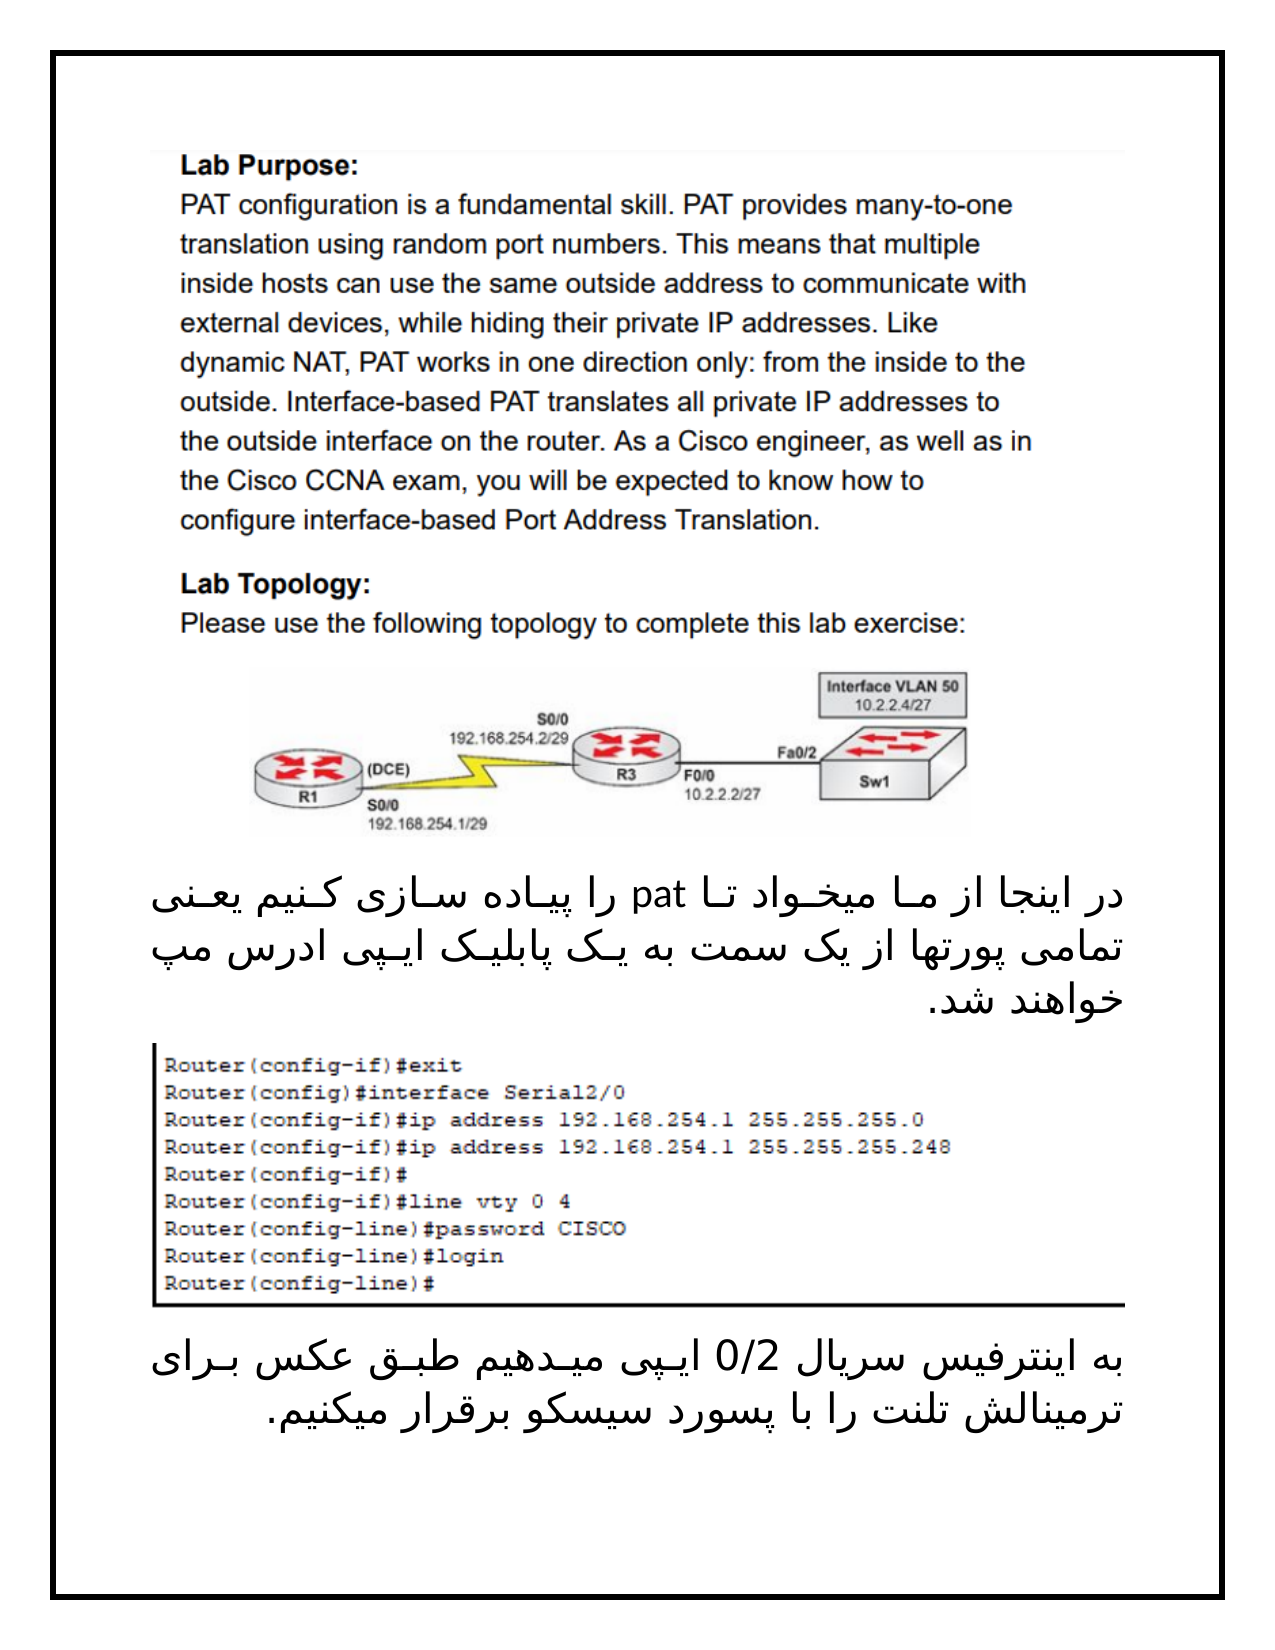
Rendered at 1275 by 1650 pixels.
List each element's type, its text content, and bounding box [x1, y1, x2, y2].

text در اینجا از ما میخواد تا pat را پیاده سازی کنیم یعنی تمامی پورتها از یک سمت به یک پابلیک ایپی ادرس مپ خواهند شد. [150, 867, 1125, 1023]
picture [150, 150, 1125, 849]
text به اینترفیس سریال 0/2 ایپی میدهیم طبق عکس برای ترمینالش تلنت را با پسورد سیسکو برقرار میکنیم. [150, 1329, 1125, 1433]
picture [150, 1043, 1125, 1329]
